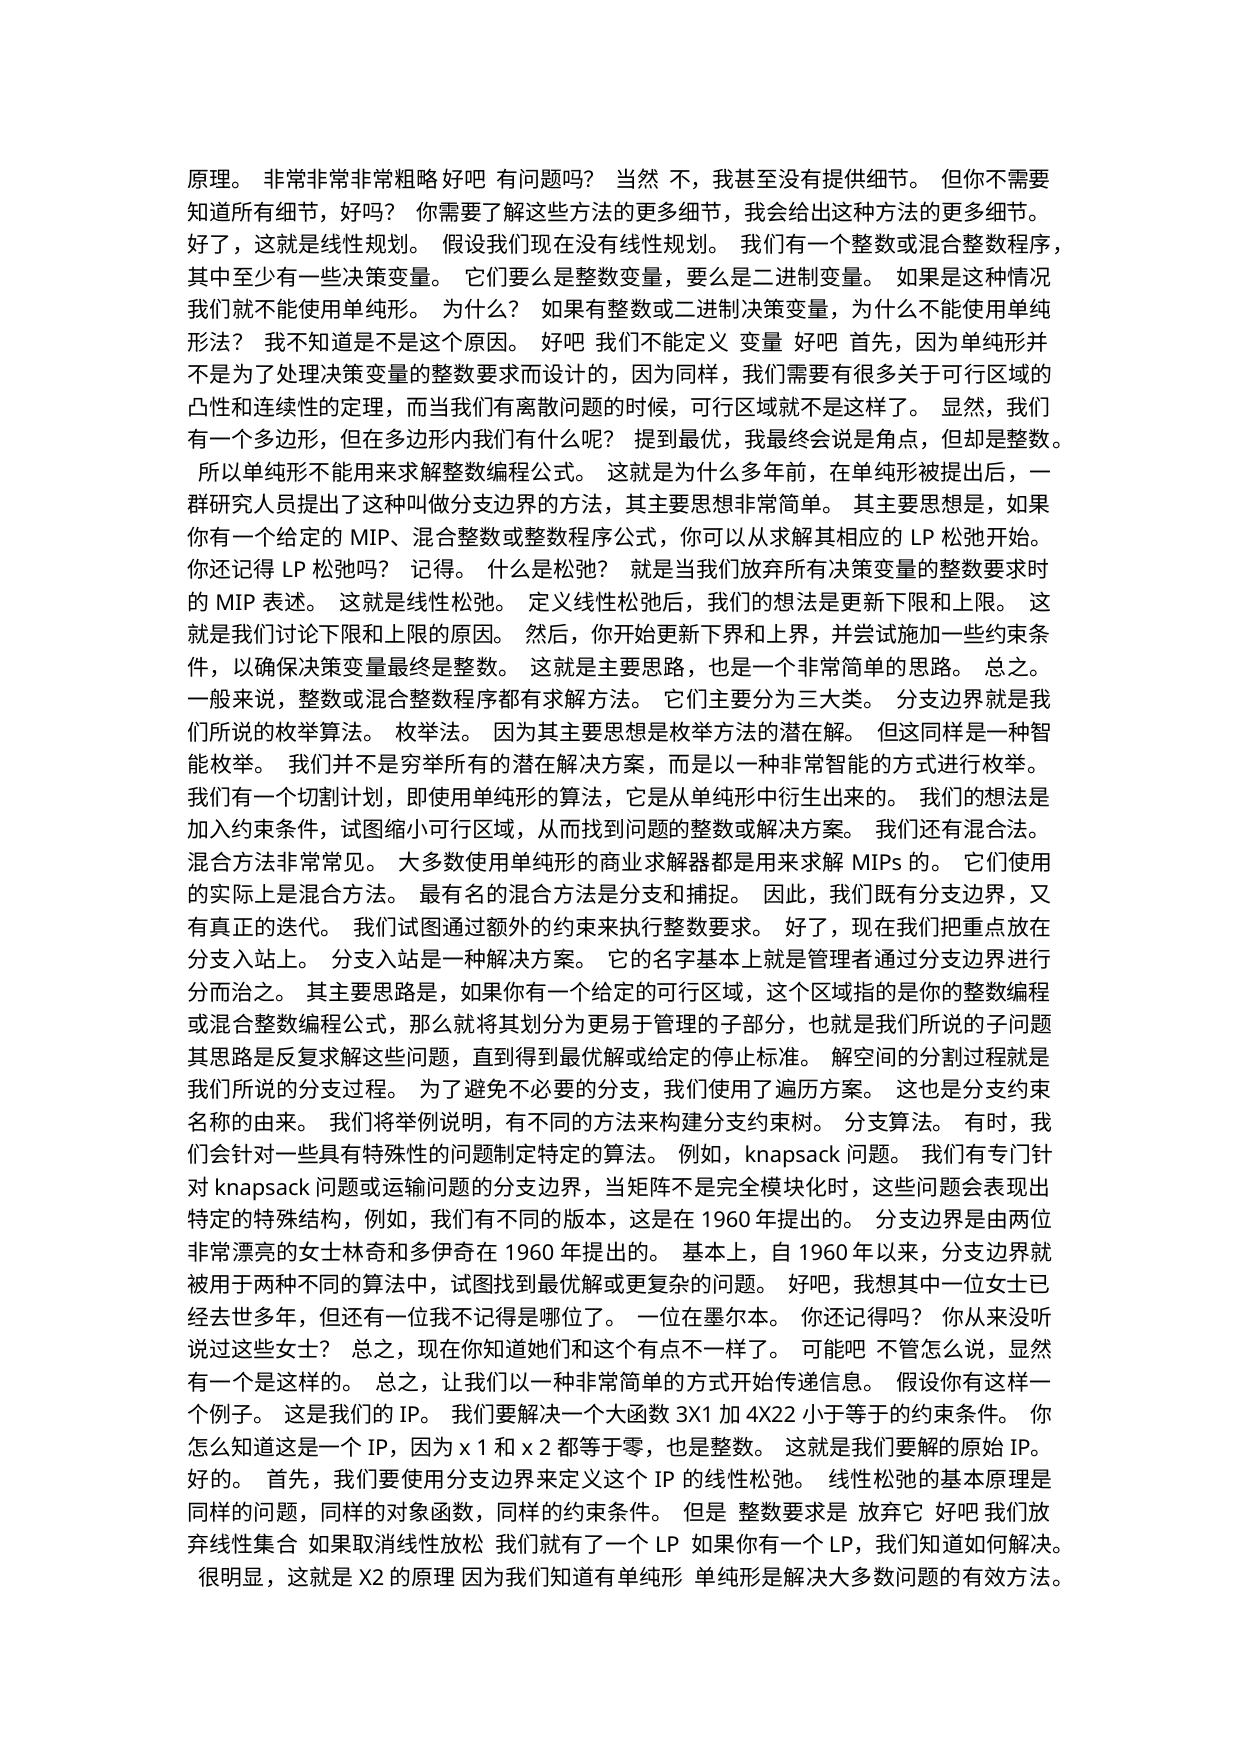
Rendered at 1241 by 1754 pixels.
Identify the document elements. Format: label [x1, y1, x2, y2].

text [187, 162, 1053, 1592]
